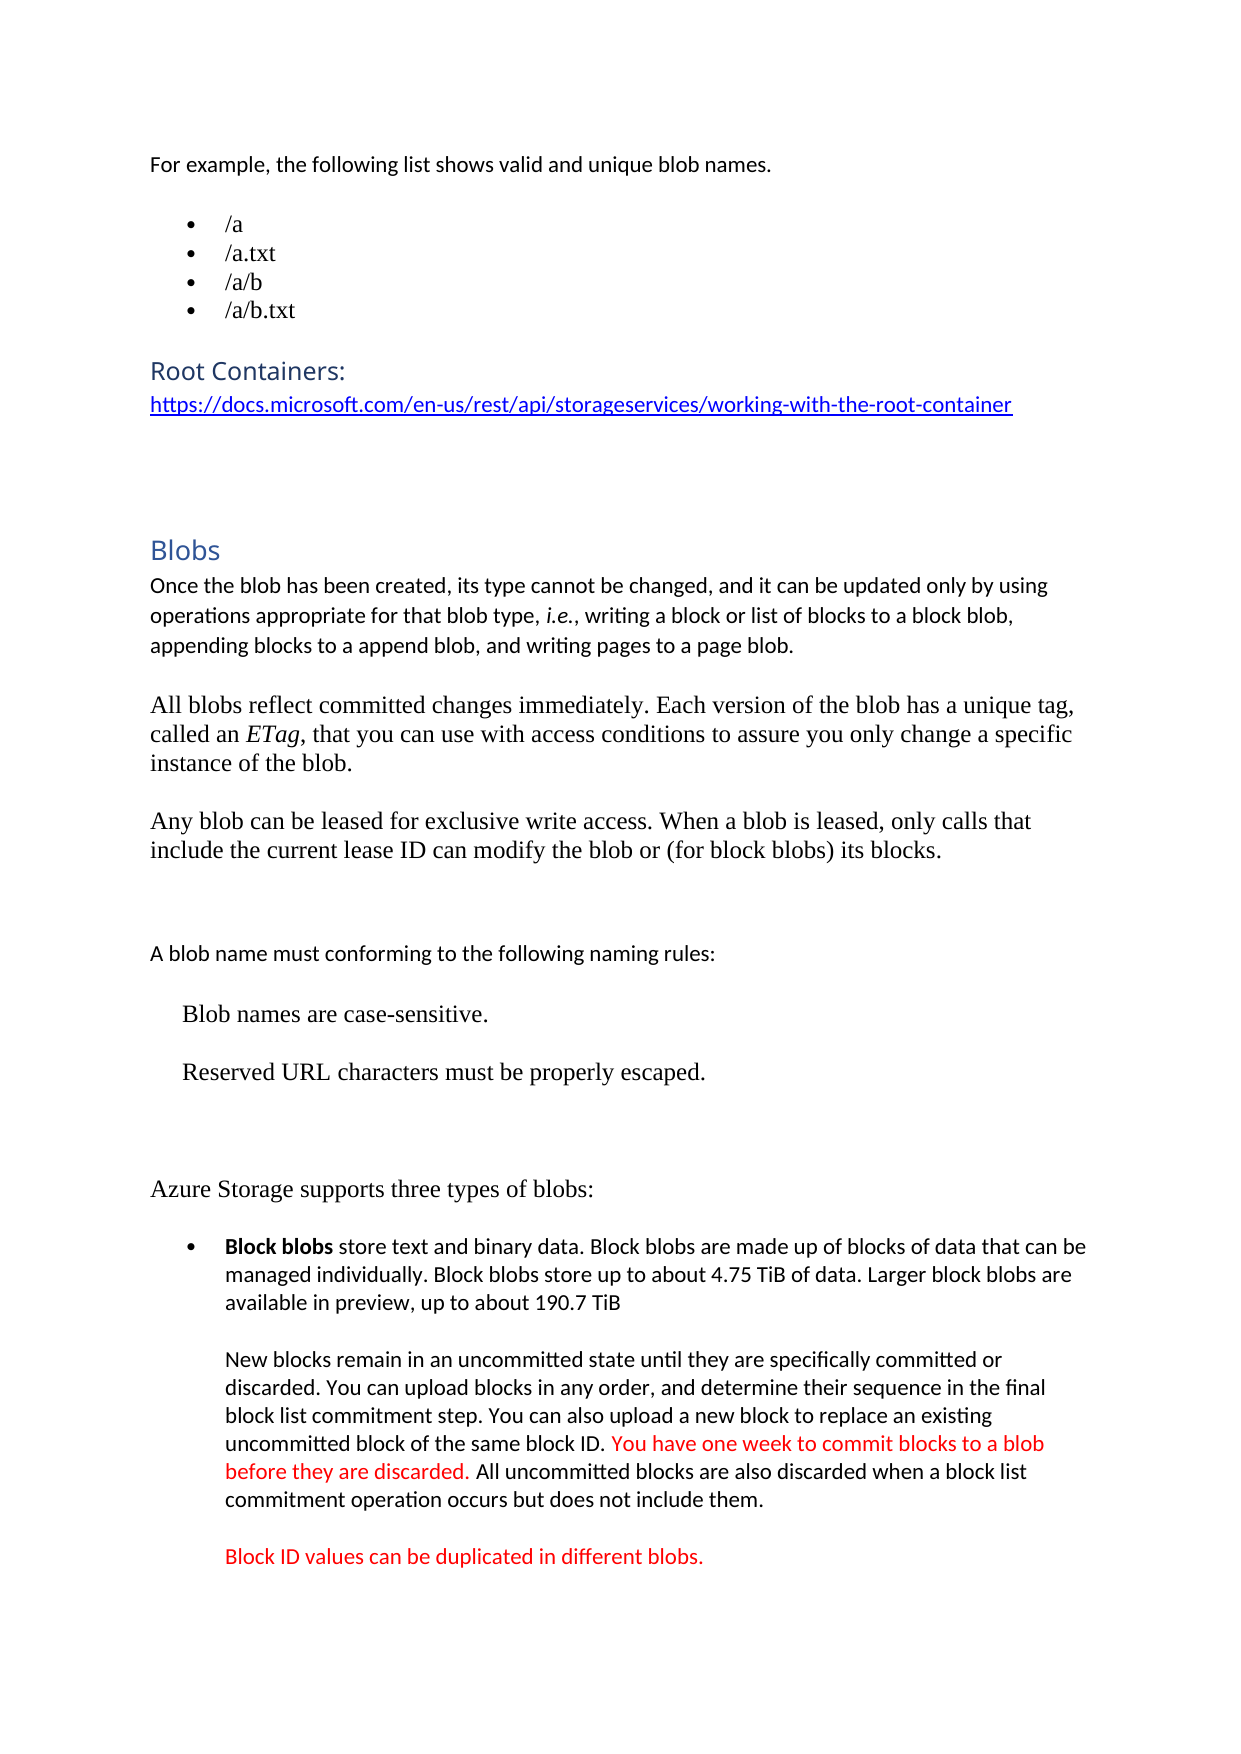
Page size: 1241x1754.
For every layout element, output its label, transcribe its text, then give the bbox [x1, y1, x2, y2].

subtitle Root Containers: [150, 353, 1090, 388]
list /a.txt [187, 238, 1090, 267]
text https://docs.microsoft.com/en-us/rest/api/storageservices/working-with-the-root-container [150, 390, 1090, 418]
text Any blob can be leased for exclusive write access. When a blob is leased, only calls that include the current lease ID can modify the blob or (for block blobs) its blocks. [150, 806, 1090, 863]
text A blob name must conforming to the following naming rules: [150, 939, 1090, 967]
text  Reserved URL characters must be properly escaped. [150, 1057, 1090, 1086]
list /a [187, 209, 1090, 238]
text For example, the following list shows valid and unique blob names. [150, 150, 1090, 178]
list /a/b [187, 267, 1090, 296]
text Block ID values can be duplicated in different blobs. [225, 1542, 1090, 1571]
list Block blobs store text and binary data. Block blobs are made up of blocks of data that can be managed individually. Block blobs store up to about 4.75 TiB of data. Larger block blobs are available in preview, up to about 190.7 TiB [187, 1232, 1090, 1316]
text All blobs reflect committed changes immediately. Each version of the blob has a unique tag, called an ETag, that you can use with access conditions to assure you only change a specific instance of the blob. [150, 691, 1090, 777]
text Azure Storage supports three types of blobs: [150, 1174, 1090, 1203]
text Once the blob has been created, its type cannot be changed, and it can be updated only by using operations appropriate for that blob type, i.e., writing a block or list of blocks to a block blob, appending blocks to a append blob, and writing pages to a page blob. [150, 571, 1090, 659]
list /a/b.txt [187, 296, 1090, 324]
subtitle Blobs [150, 531, 1090, 568]
text  Blob names are case-sensitive. [150, 999, 1090, 1028]
